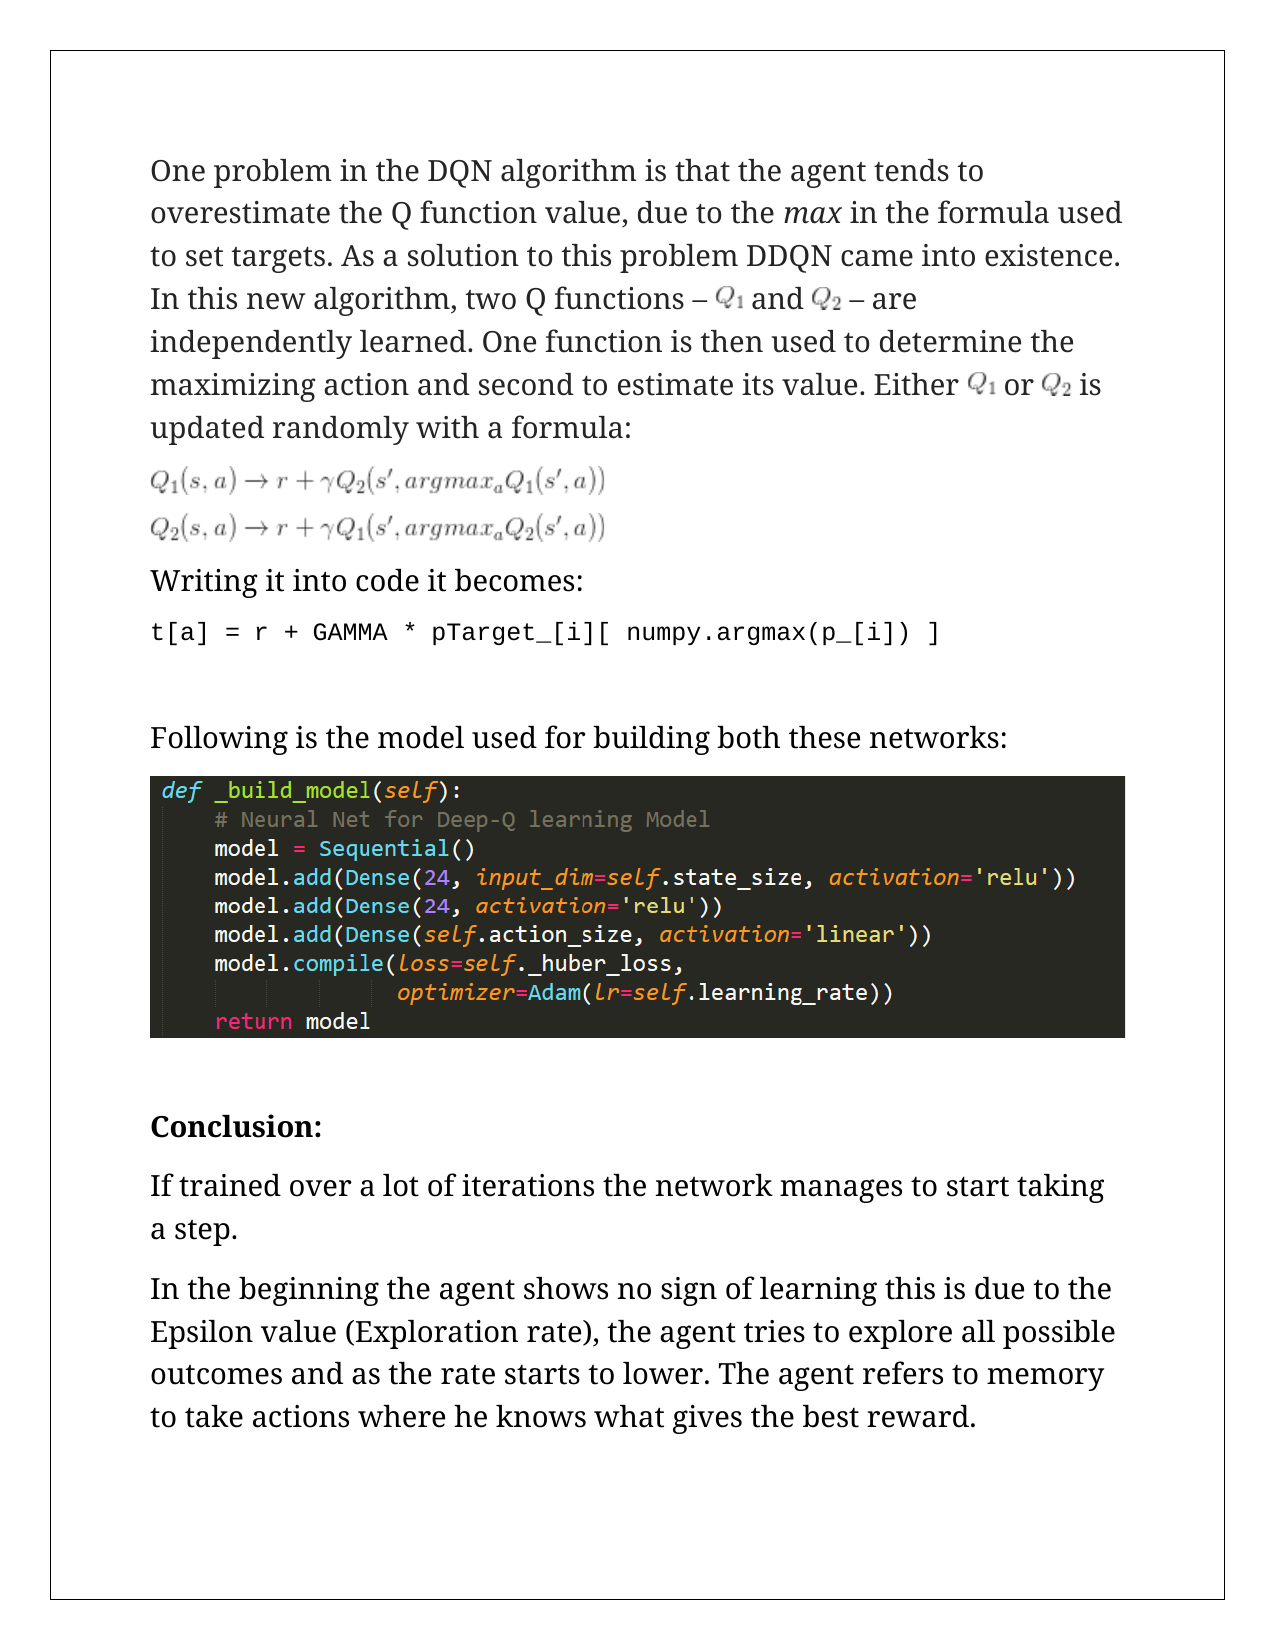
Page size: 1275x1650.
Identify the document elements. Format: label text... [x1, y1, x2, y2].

text Following is the model used for building both these networks: [150, 717, 1125, 757]
text Conclusion: [150, 1106, 1125, 1146]
text t[a] = r + GAMMA * pTarget_[i][ numpy.argmax(p_[i]) ] [150, 620, 1125, 648]
picture [1041, 373, 1072, 396]
picture [811, 287, 842, 310]
picture [150, 466, 605, 495]
picture [715, 286, 743, 310]
text One problem in the DQN algorithm is that the agent tends to overestimate the Q function value, due to the max in the formula used to set targets. As a solution to this problem DDQN came into existence. In this new algorithm, two Q functions – and – are independently learned. One function is then used to determine the maximizing action and second to estimate its value. Either or is updated randomly with a formula: [150, 150, 1125, 447]
picture [150, 513, 605, 542]
text If trained over a lot of iterations the network manages to start taking a step. [150, 1166, 1125, 1248]
picture [967, 372, 996, 396]
text Writing it into code it becomes: [150, 560, 1125, 600]
text In the beginning the agent shows no sign of learning this is due to the Epsilon value (Exploration rate), the agent tries to explore all possible outcomes and as the rate starts to lower. The agent refers to memory to take actions where he knows what gives the best reward. [150, 1268, 1125, 1436]
picture [150, 776, 1125, 1038]
